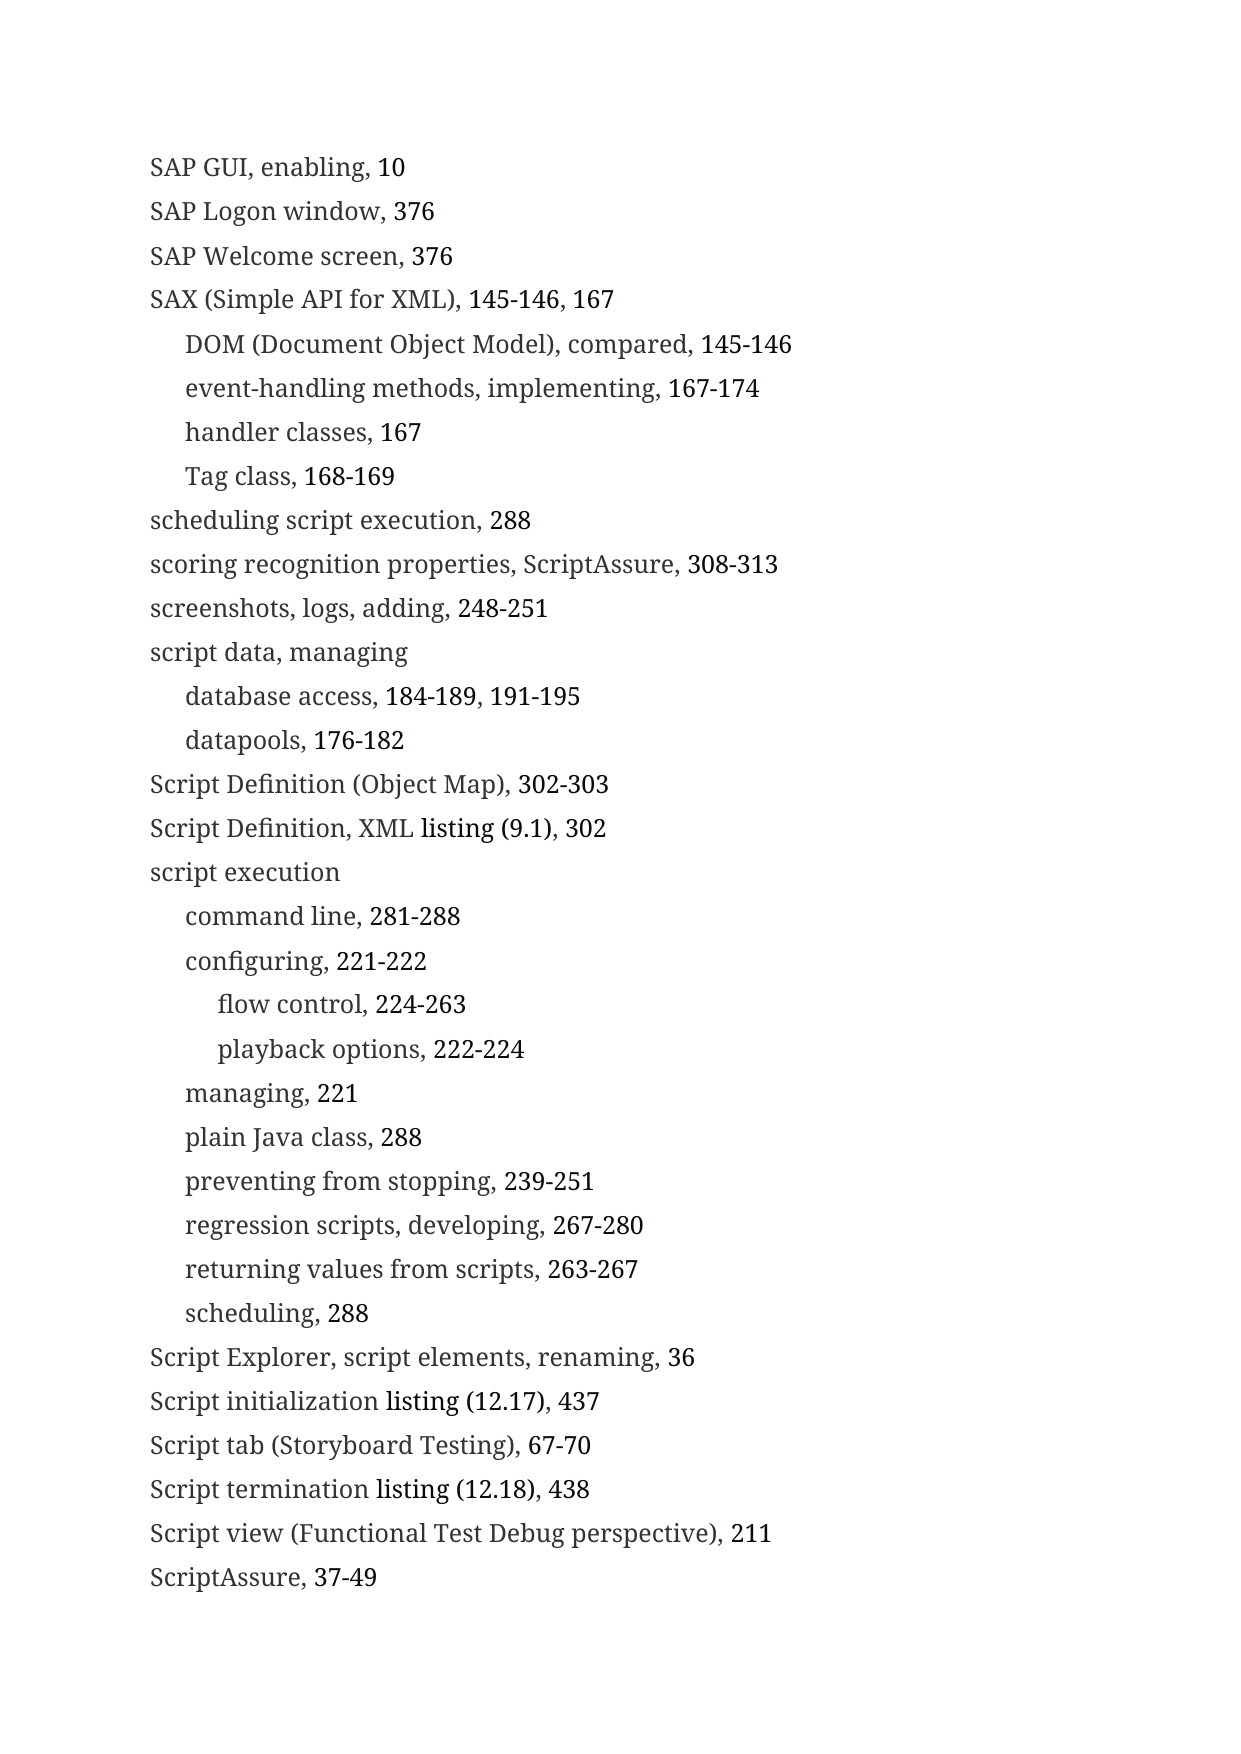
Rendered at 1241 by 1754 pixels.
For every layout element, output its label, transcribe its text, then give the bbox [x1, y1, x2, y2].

text scheduling script execution, 288 [150, 502, 1090, 537]
text Tag class, 168-169 [185, 458, 1090, 492]
text plain Java class, 288 [185, 1119, 1090, 1153]
text Script tab (Storyboard Testing), 67-70 [150, 1428, 1090, 1462]
text DOM (Document Object Model), compared, 145-146 [185, 326, 1090, 360]
text handler classes, 167 [185, 414, 1090, 448]
text configuring, 221-222 [185, 943, 1090, 977]
text script data, managing [150, 635, 1090, 669]
text preventing from stopping, 239-251 [185, 1163, 1090, 1197]
text managing, 221 [185, 1075, 1090, 1109]
text playback options, 222-224 [217, 1031, 1090, 1065]
text script execution [150, 855, 1090, 889]
text flow control, 224-263 [217, 987, 1090, 1021]
text regression scripts, developing, 267-280 [185, 1207, 1090, 1242]
text event-handling methods, implementing, 167-174 [185, 370, 1090, 404]
text datapools, 176-182 [185, 723, 1090, 757]
text command line, 281-288 [185, 899, 1090, 933]
text SAP Welcome screen, 376 [150, 238, 1090, 272]
text SAP GUI, enabling, 10 [150, 150, 1090, 184]
text screenshots, logs, adding, 248-251 [150, 591, 1090, 625]
text SAP Logon window, 376 [150, 194, 1090, 228]
text Script initialization listing (12.17), 437 [150, 1384, 1090, 1418]
text returning values from scripts, 263-267 [185, 1252, 1090, 1286]
text Script Definition (Object Map), 302-303 [150, 767, 1090, 801]
text SAX (Simple API for XML), 145-146, 167 [150, 282, 1090, 316]
text Script Definition, XML listing (9.1), 302 [150, 811, 1090, 845]
text scheduling, 288 [185, 1296, 1090, 1330]
text Script Explorer, script elements, renaming, 36 [150, 1340, 1090, 1374]
text scoring recognition properties, ScriptAssure, 308-313 [150, 547, 1090, 581]
text database access, 184-189, 191-195 [185, 679, 1090, 713]
text Script termination listing (12.18), 438 [150, 1472, 1090, 1506]
text ScriptAssure, 37-49 [150, 1560, 1090, 1594]
text Script view (Functional Test Debug perspective), 211 [150, 1516, 1090, 1550]
